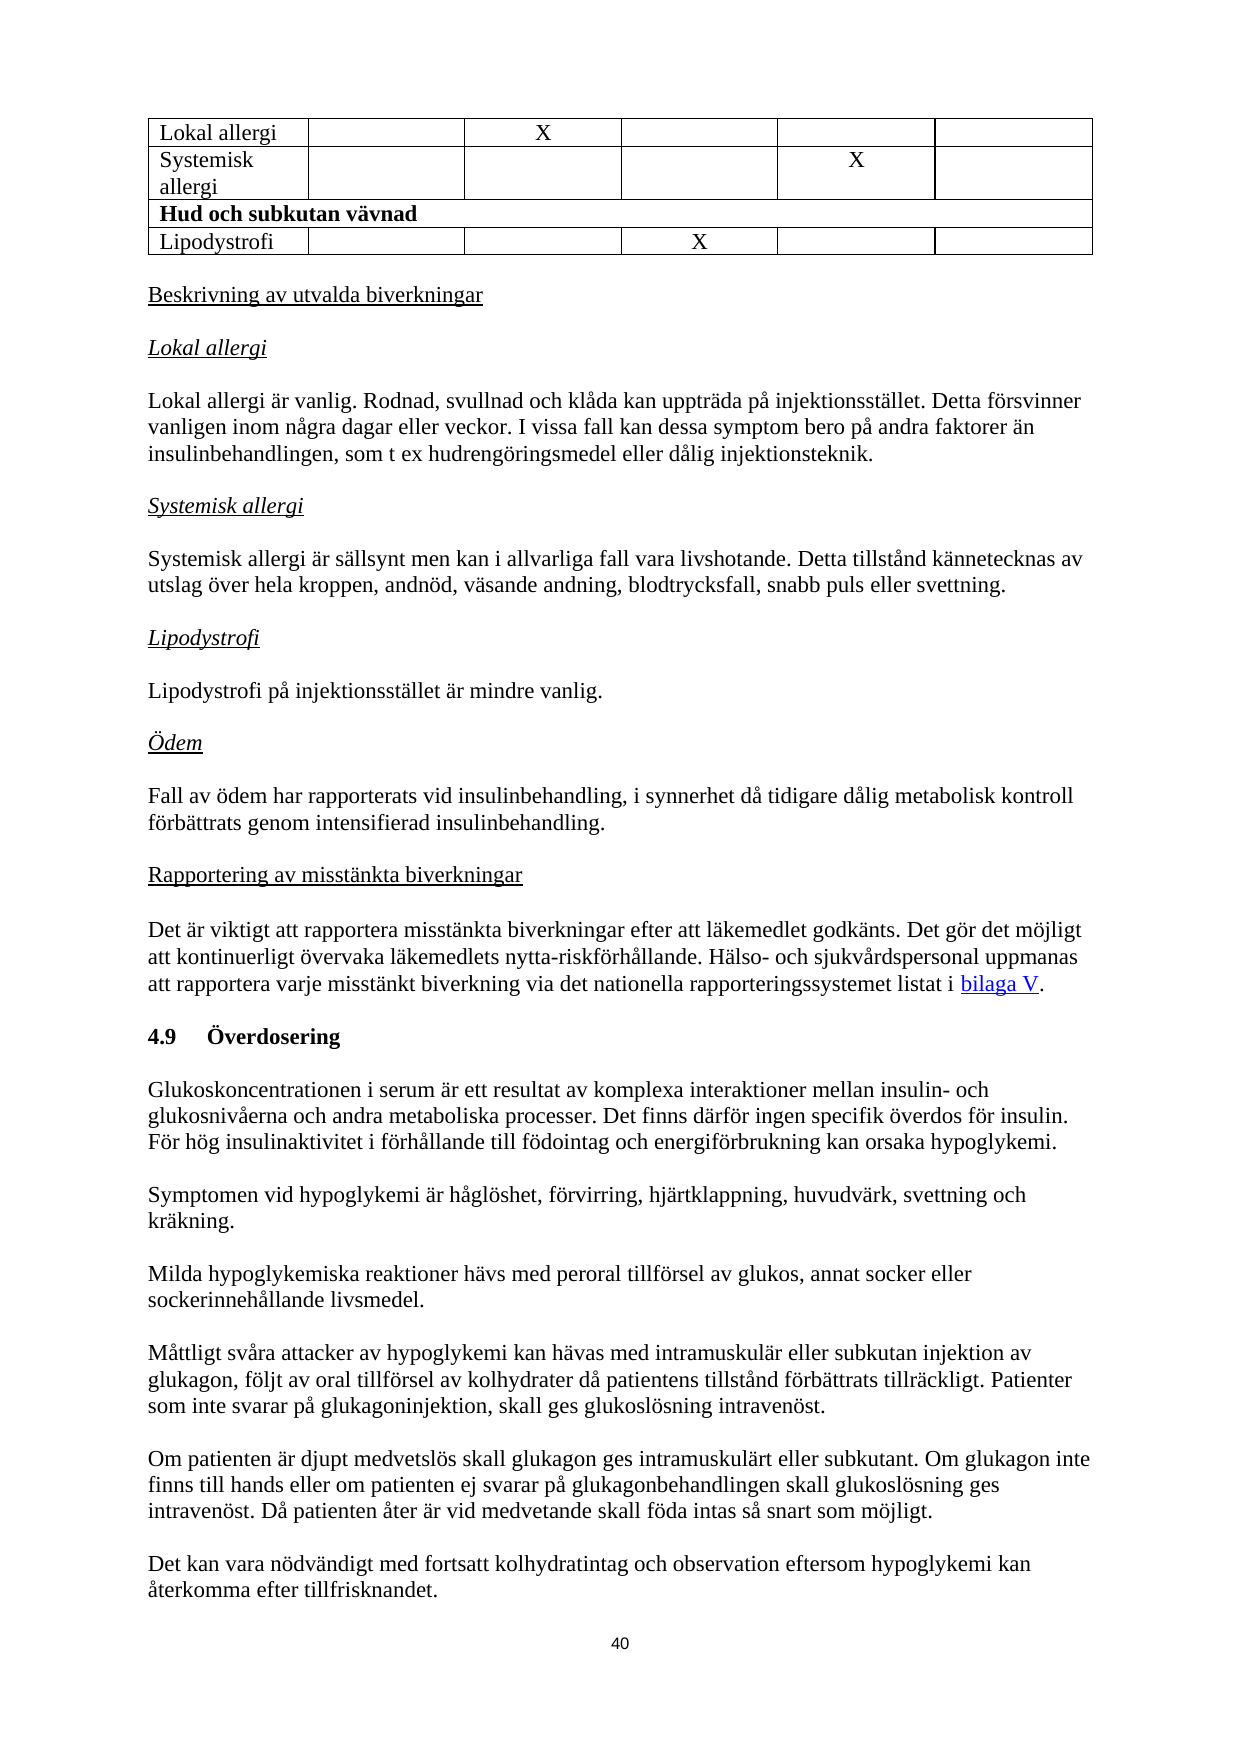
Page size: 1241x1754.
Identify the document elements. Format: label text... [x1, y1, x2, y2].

text Rapportering av misstänkta biverkningar [148, 861, 1093, 888]
text Systemisk allergi [148, 492, 1091, 519]
text Lokal allergi [148, 334, 1091, 361]
text Symptomen vid hypoglykemi är håglöshet, förvirring, hjärtklappning, huvudvärk, svettning och kräkning. [148, 1181, 1091, 1234]
text Det är viktigt att rapportera misstänkta biverkningar efter att läkemedlet godkänts. Det gör det möjligt att kontinuerligt övervaka läkemedlets nytta-riskförhållande. Hälso- och sjukvårdspersonal uppmanas att rapportera varje misstänkt biverkning via det nationella rapporteringssystemet listat i bilaga V. [148, 915, 1093, 997]
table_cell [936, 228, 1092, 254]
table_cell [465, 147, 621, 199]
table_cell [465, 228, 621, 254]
text Lokal allergi är vanlig. Rodnad, svullnad och klåda kan uppträda på injektionsstället. Detta försvinner vanligen inom några dagar eller veckor. I vissa fall kan dessa symptom bero på andra faktorer än insulinbehandlingen, som t ex hudrengöringsmedel eller dålig injektionsteknik. [148, 387, 1091, 466]
text Fall av ödem har rapporterats vid insulinbehandling, i synnerhet då tidigare dålig metabolisk kontroll förbättrats genom intensifierad insulinbehandling. [148, 782, 1091, 835]
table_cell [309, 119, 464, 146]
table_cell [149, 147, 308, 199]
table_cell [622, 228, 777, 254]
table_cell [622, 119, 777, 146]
text Ödem [148, 729, 1091, 756]
text Beskrivning av utvalda biverkningar [148, 281, 1091, 308]
text Systemisk allergi är sällsynt men kan i allvarliga fall vara livshotande. Detta tillstånd kännetecknas av utslag över hela kroppen, andnöd, väsande andning, blodtrycksfall, snabb puls eller svettning. [148, 545, 1091, 598]
text Glukoskoncentrationen i serum är ett resultat av komplexa interaktioner mellan insulin- och glukosnivåerna och andra metaboliska processer. Det finns därför ingen specifik överdos för insulin. För hög insulinaktivitet i förhållande till födointag och energiförbrukning kan orsaka hypoglykemi. [148, 1076, 1091, 1155]
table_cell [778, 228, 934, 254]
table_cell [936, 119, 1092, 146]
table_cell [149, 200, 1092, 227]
text Om patienten är djupt medvetslös skall glukagon ges intramuskulärt eller subkutant. Om glukagon inte finns till hands eller om patienten ej svarar på glukagonbehandlingen skall glukoslösning ges intravenöst. Då patienten åter är vid medvetande skall föda intas så snart som möjligt. [148, 1445, 1091, 1524]
text 4.9 Överdosering [148, 1023, 1091, 1049]
text Lipodystrofi på injektionsstället är mindre vanlig. [148, 677, 1093, 703]
text Lipodystrofi [148, 624, 1093, 650]
text Milda hypoglykemiska reaktioner hävs med peroral tillförsel av glukos, annat socker eller sockerinnehållande livsmedel. [148, 1260, 1091, 1313]
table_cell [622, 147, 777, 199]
text Det kan vara nödvändigt med fortsatt kolhydratintag och observation eftersom hypoglykemi kan återkomma efter tillfrisknandet. [148, 1550, 1091, 1603]
text Måttligt svåra attacker av hypoglykemi kan hävas med intramuskulär eller subkutan injektion av glukagon, följt av oral tillförsel av kolhydrater då patientens tillstånd förbättrats tillräckligt. Patienter som inte svarar på glukagoninjektion, skall ges glukoslösning intravenöst. [148, 1339, 1091, 1418]
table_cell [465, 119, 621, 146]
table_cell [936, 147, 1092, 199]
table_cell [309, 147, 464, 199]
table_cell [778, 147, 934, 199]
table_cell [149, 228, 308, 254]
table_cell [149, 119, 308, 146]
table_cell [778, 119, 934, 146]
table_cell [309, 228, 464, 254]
